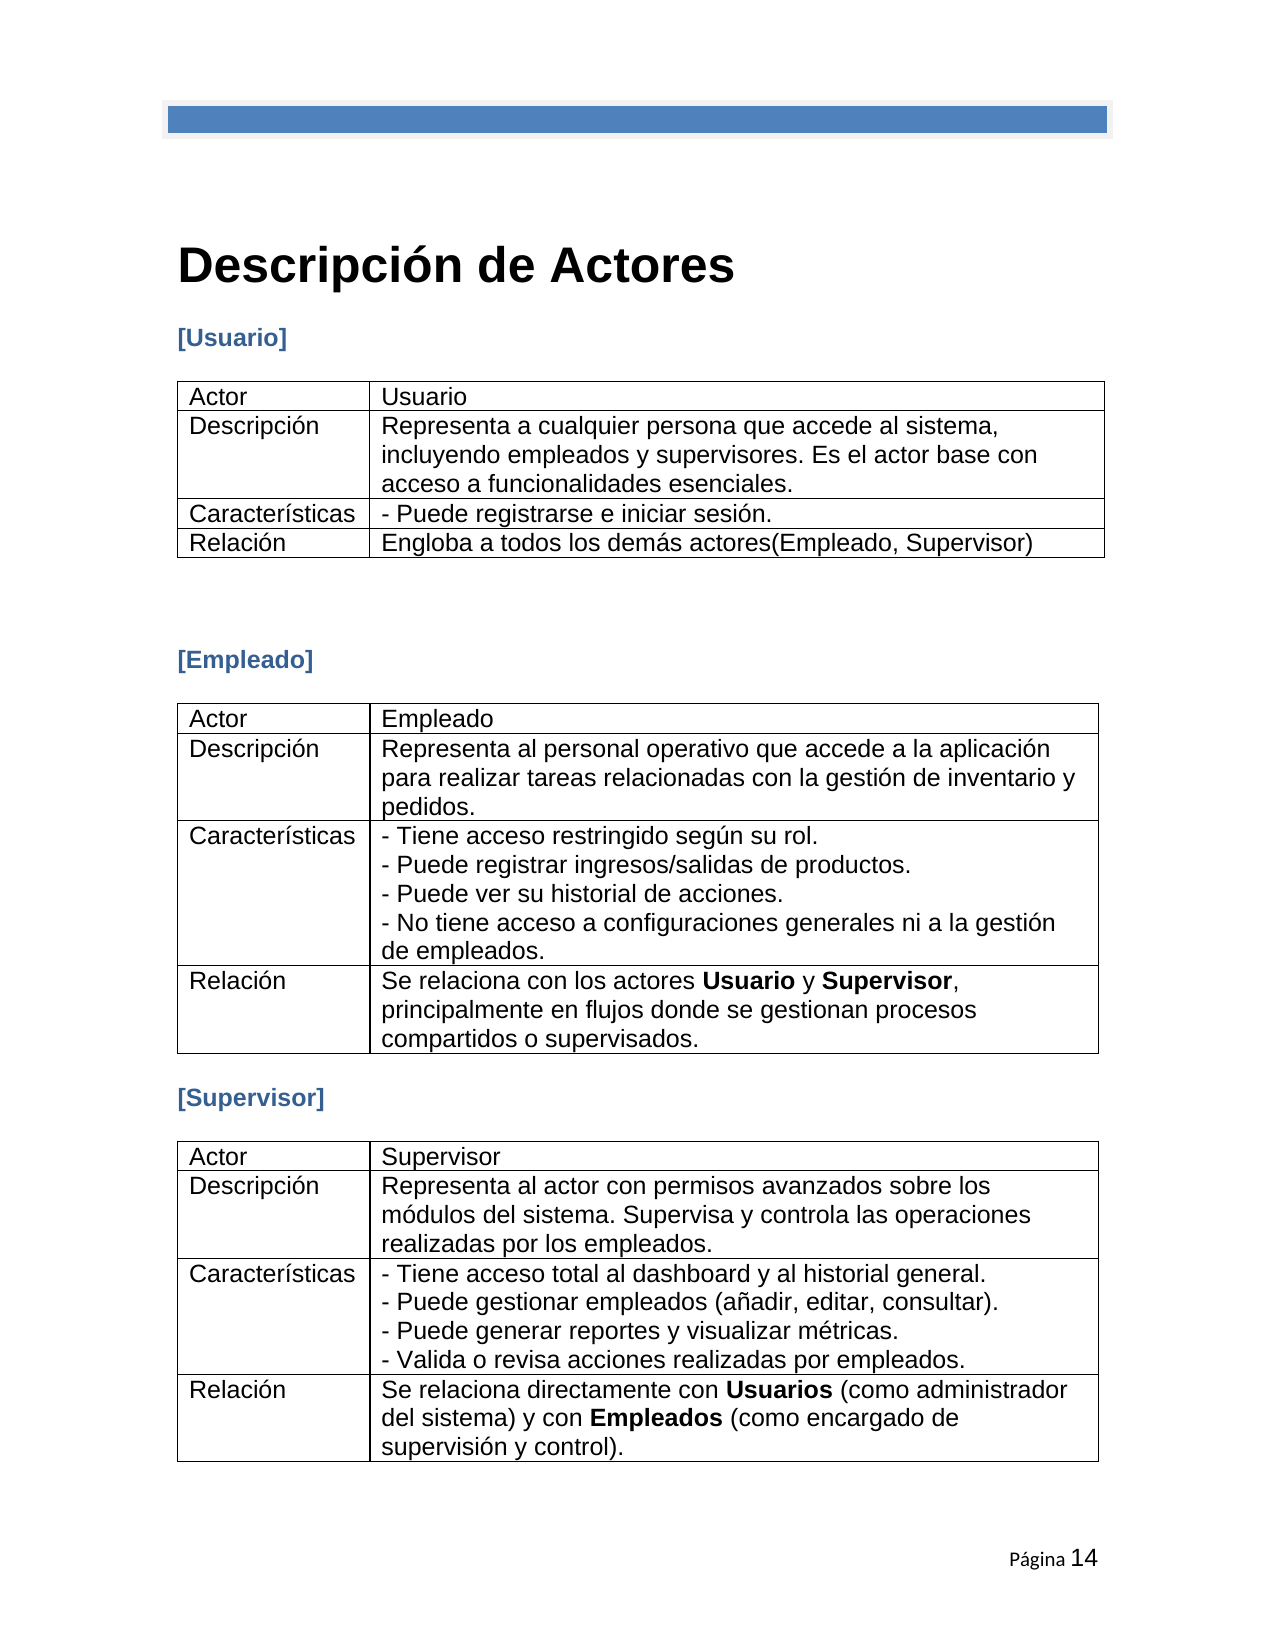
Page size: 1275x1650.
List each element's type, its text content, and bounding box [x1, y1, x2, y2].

table_cell Características [178, 821, 369, 965]
table_cell Características [178, 499, 369, 527]
table_cell Representa al personal operativo que accede a la aplicación para realizar tareas relacionadas con la gestión de inventario y pedidos. [371, 734, 1098, 820]
table_cell Descripción [178, 734, 369, 820]
table_cell - Puede registrarse e iniciar sesión. [370, 499, 1104, 527]
table_header Actor [178, 704, 369, 733]
table_cell Relación [178, 966, 369, 1052]
text [Supervisor] [177, 1083, 1098, 1111]
table_cell - Tiene acceso restringido según su rol. - Puede registrar ingresos/salidas de productos. - Puede ver su historial de acciones. - No tiene acceso a configuraciones generales ni a la gestión de empleados. [371, 821, 1098, 965]
table_cell Relación [178, 529, 369, 557]
table_header Actor [178, 382, 369, 410]
table_cell Se relaciona con los actores Usuario y Supervisor, principalmente en flujos donde se gestionan procesos compartidos o supervisados. [371, 966, 1098, 1052]
subtitle Descripción de Actores [177, 236, 1098, 293]
table_cell Descripción [178, 411, 369, 498]
table_cell Engloba a todos los demás actores(Empleado, Supervisor) [370, 529, 1104, 557]
table_cell Representa a cualquier persona que accede al sistema, incluyendo empleados y supervisores. Es el actor base con acceso a funcionalidades esenciales. [370, 411, 1104, 498]
text [Empleado] [177, 645, 1098, 674]
text [Usuario] [177, 323, 1098, 351]
